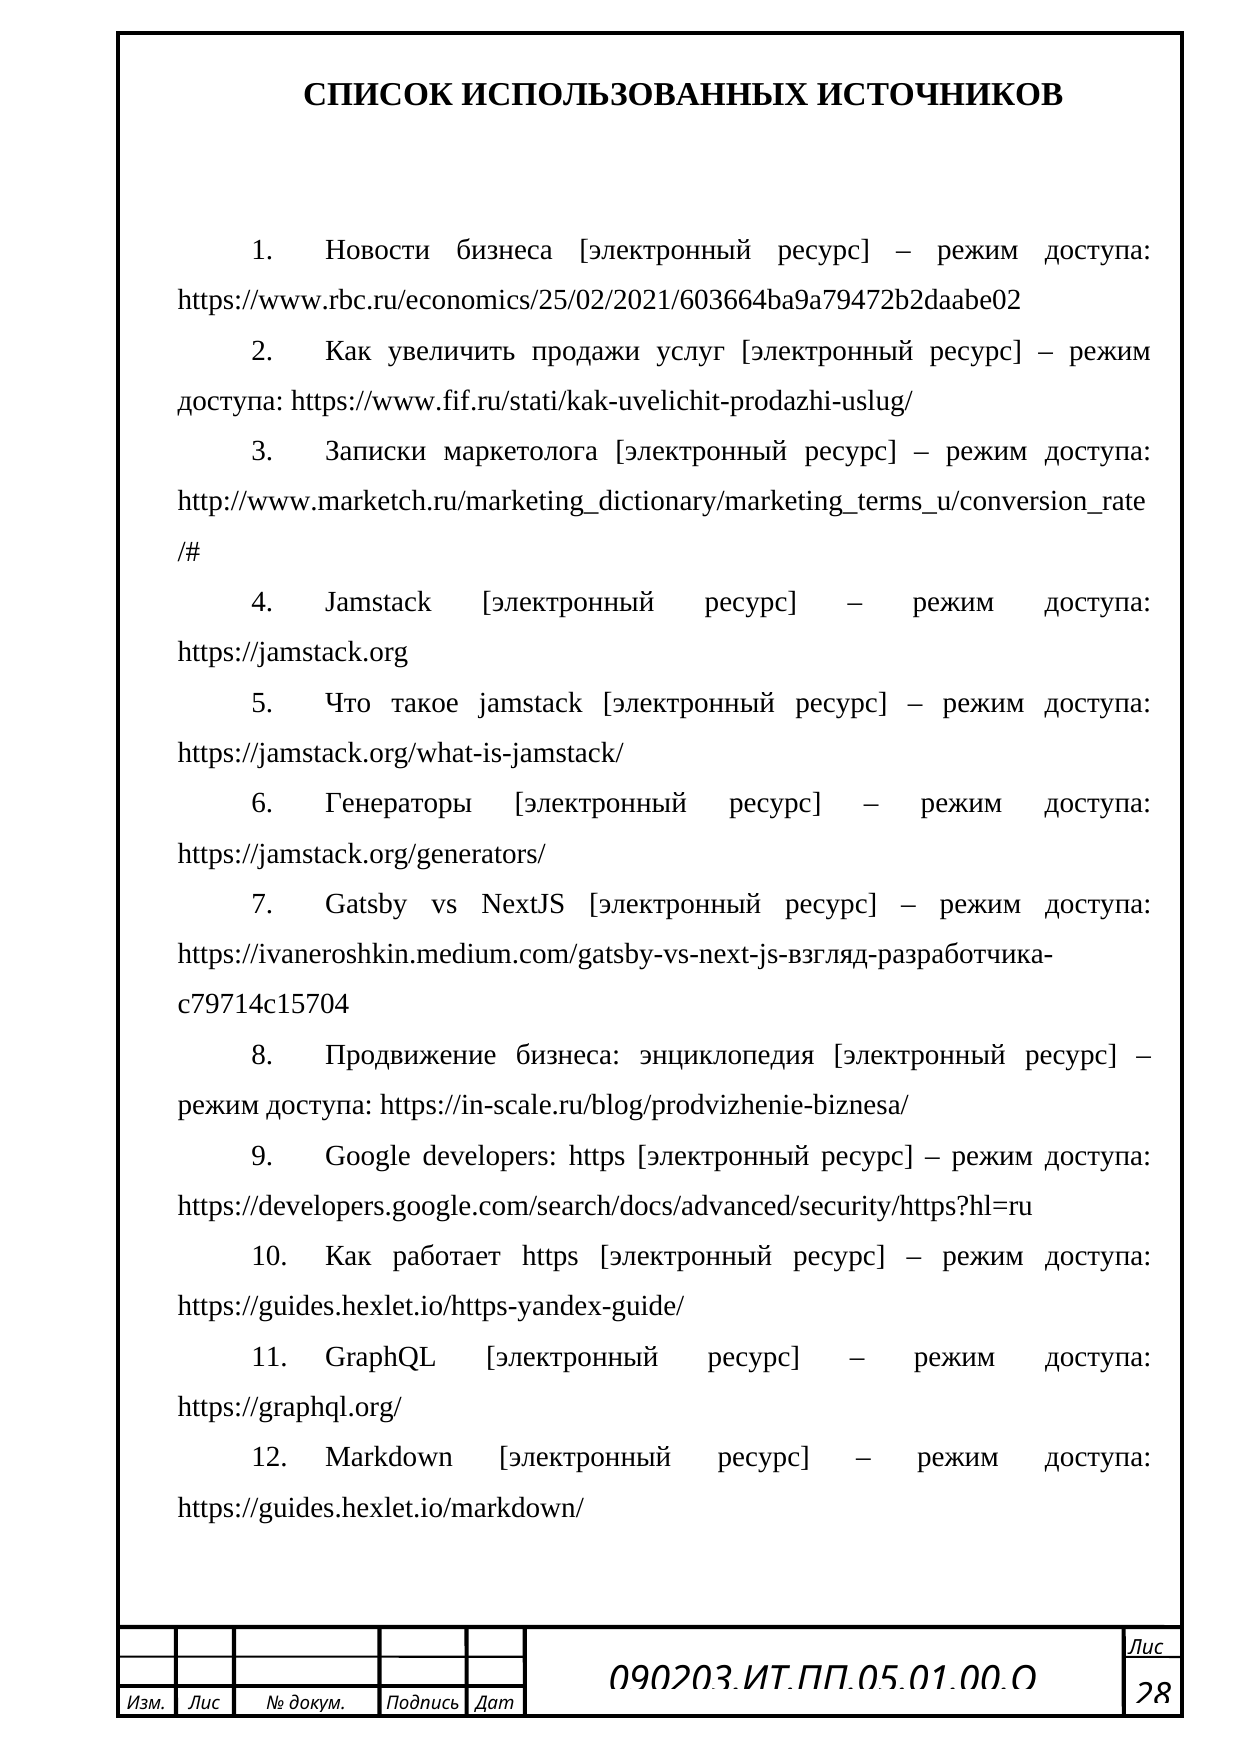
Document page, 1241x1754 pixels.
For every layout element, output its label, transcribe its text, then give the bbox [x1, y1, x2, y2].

list Markdown [электронный ресурс] – режим доступа: https://guides.hexlet.io/markdown/ [177, 1439, 1152, 1523]
list Jamstack [электронный ресурс] – режим доступа: https://jamstack.org [177, 584, 1152, 668]
text Список использованных источников [215, 74, 1152, 112]
list Новости бизнеса [электронный ресурс] – режим доступа: https://www.rbc.ru/economics/25/02/2021/603664ba9a79472b2daabe02 [177, 232, 1152, 316]
list Как увеличить продажи услуг [электронный ресурс] – режим доступа: https://www.fif.ru/stati/kak-uvelichit-prodazhi-uslug/ [177, 333, 1152, 416]
list Генераторы [электронный ресурс] – режим доступа: https://jamstack.org/generators/ [177, 785, 1152, 869]
list Как работает https [электронный ресурс] – режим доступа: https://guides.hexlet.io/https-yandex-guide/ [177, 1238, 1152, 1322]
list GraphQL [электронный ресурс] – режим доступа: https://graphql.org/ [177, 1339, 1152, 1423]
list Продвижение бизнеса: энциклопедия [электронный ресурс] – режим доступа: https://in-scale.ru/blog/prodvizhenie-biznesa/ [177, 1037, 1152, 1121]
list Gatsby vs NextJS [электронный ресурс] – режим доступа: https://ivaneroshkin.medium.com/gatsby-vs-next-js-взгляд-разработчика-c79714c15704 [177, 886, 1152, 1020]
list Google developers: https [электронный ресурс] – режим доступа: https://developers.google.com/search/docs/advanced/security/https?hl=ru [177, 1138, 1152, 1221]
list Записки маркетолога [электронный ресурс] – режим доступа: http://www.marketch.ru/marketing_dictionary/marketing_terms_u/conversion_rate/# [177, 433, 1152, 567]
list Что такое jamstack [электронный ресурс] – режим доступа: https://jamstack.org/what-is-jamstack/ [177, 685, 1152, 769]
